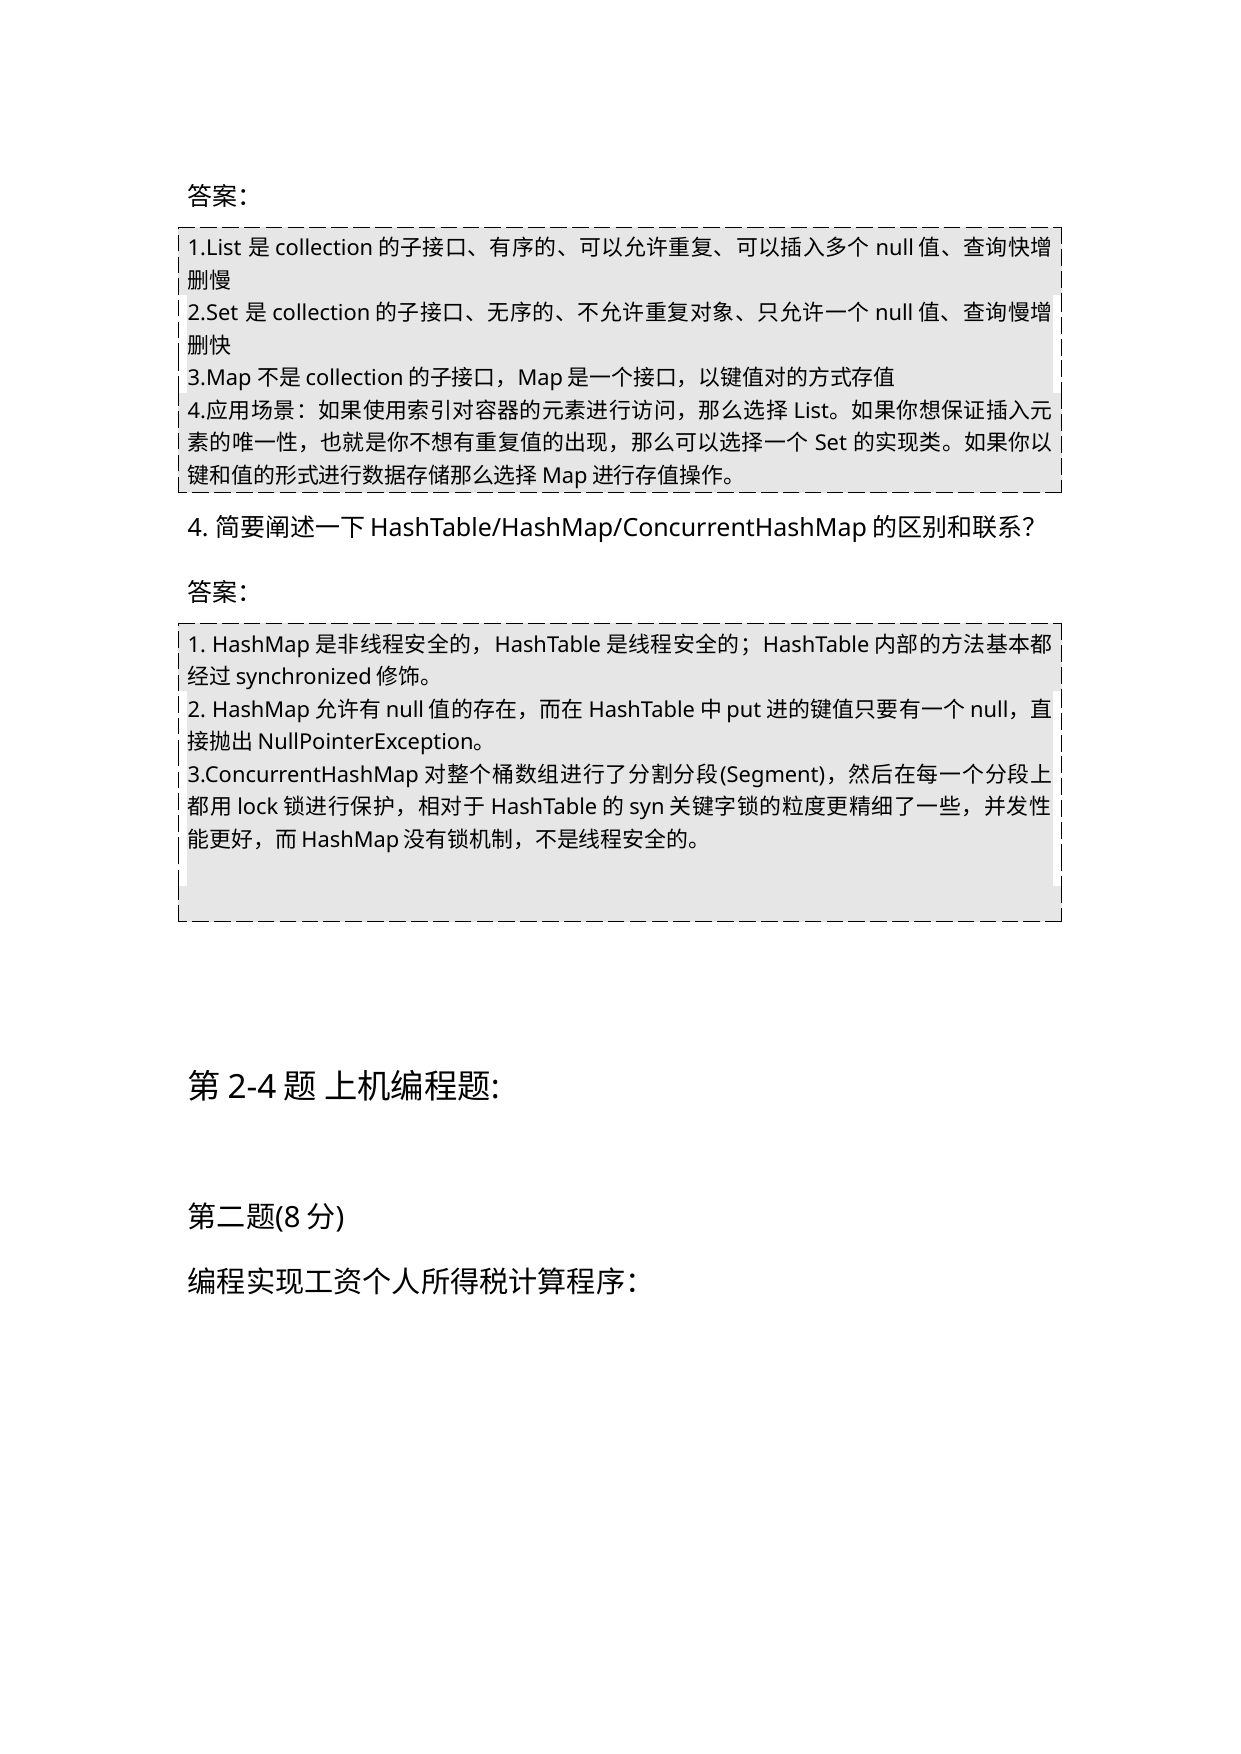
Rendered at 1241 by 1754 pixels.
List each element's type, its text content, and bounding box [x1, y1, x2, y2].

text 答案： [187, 558, 1053, 623]
text 第2-4题 上机编程题: [187, 1052, 1053, 1117]
text 2. HashMap允许有null值的存在，而在HashTable中put进的键值只要有一个null，直接抛出NullPointerException。 [187, 691, 1053, 756]
text 3.ConcurrentHashMap对整个桶数组进行了分割分段(Segment)，然后在每一个分段上都用lock锁进行保护，相对于HashTable的syn关键字锁的粒度更精细了一些，并发性能更好，而HashMap没有锁机制，不是线程安全的。 [187, 756, 1053, 854]
text 2.Set 是collection的子接口、无序的、不允许重复对象、只允许一个null值、查询慢增删快 [187, 295, 1053, 360]
text 4.应用场景：如果使用索引对容器的元素进行访问，那么选择List。如果你想保证插入元素的唯一性，也就是你不想有重复值的出现，那么可以选择一个 Set 的实现类。如果你以键和值的形式进行数据存储那么选择Map进行存值操作。 [178, 389, 1062, 493]
text 第二题(8分) [187, 1182, 1053, 1247]
text 编程实现工资个人所得税计算程序： [187, 1247, 1053, 1312]
text 1. HashMap是非线程安全的，HashTable是线程安全的；HashTable内部的方法基本都经过synchronized修饰。 [178, 623, 1062, 691]
text 答案： [187, 162, 1053, 227]
text 4. 简要阐述一下HashTable/HashMap/ConcurrentHashMap的区别和联系？ [187, 493, 1053, 558]
text 3.Map 不是collection的子接口，Map是一个接口，以键值对的方式存值 [187, 360, 1053, 389]
text 1.List 是collection的子接口、有序的、可以允许重复、可以插入多个null值、查询快增删慢 [178, 227, 1062, 295]
